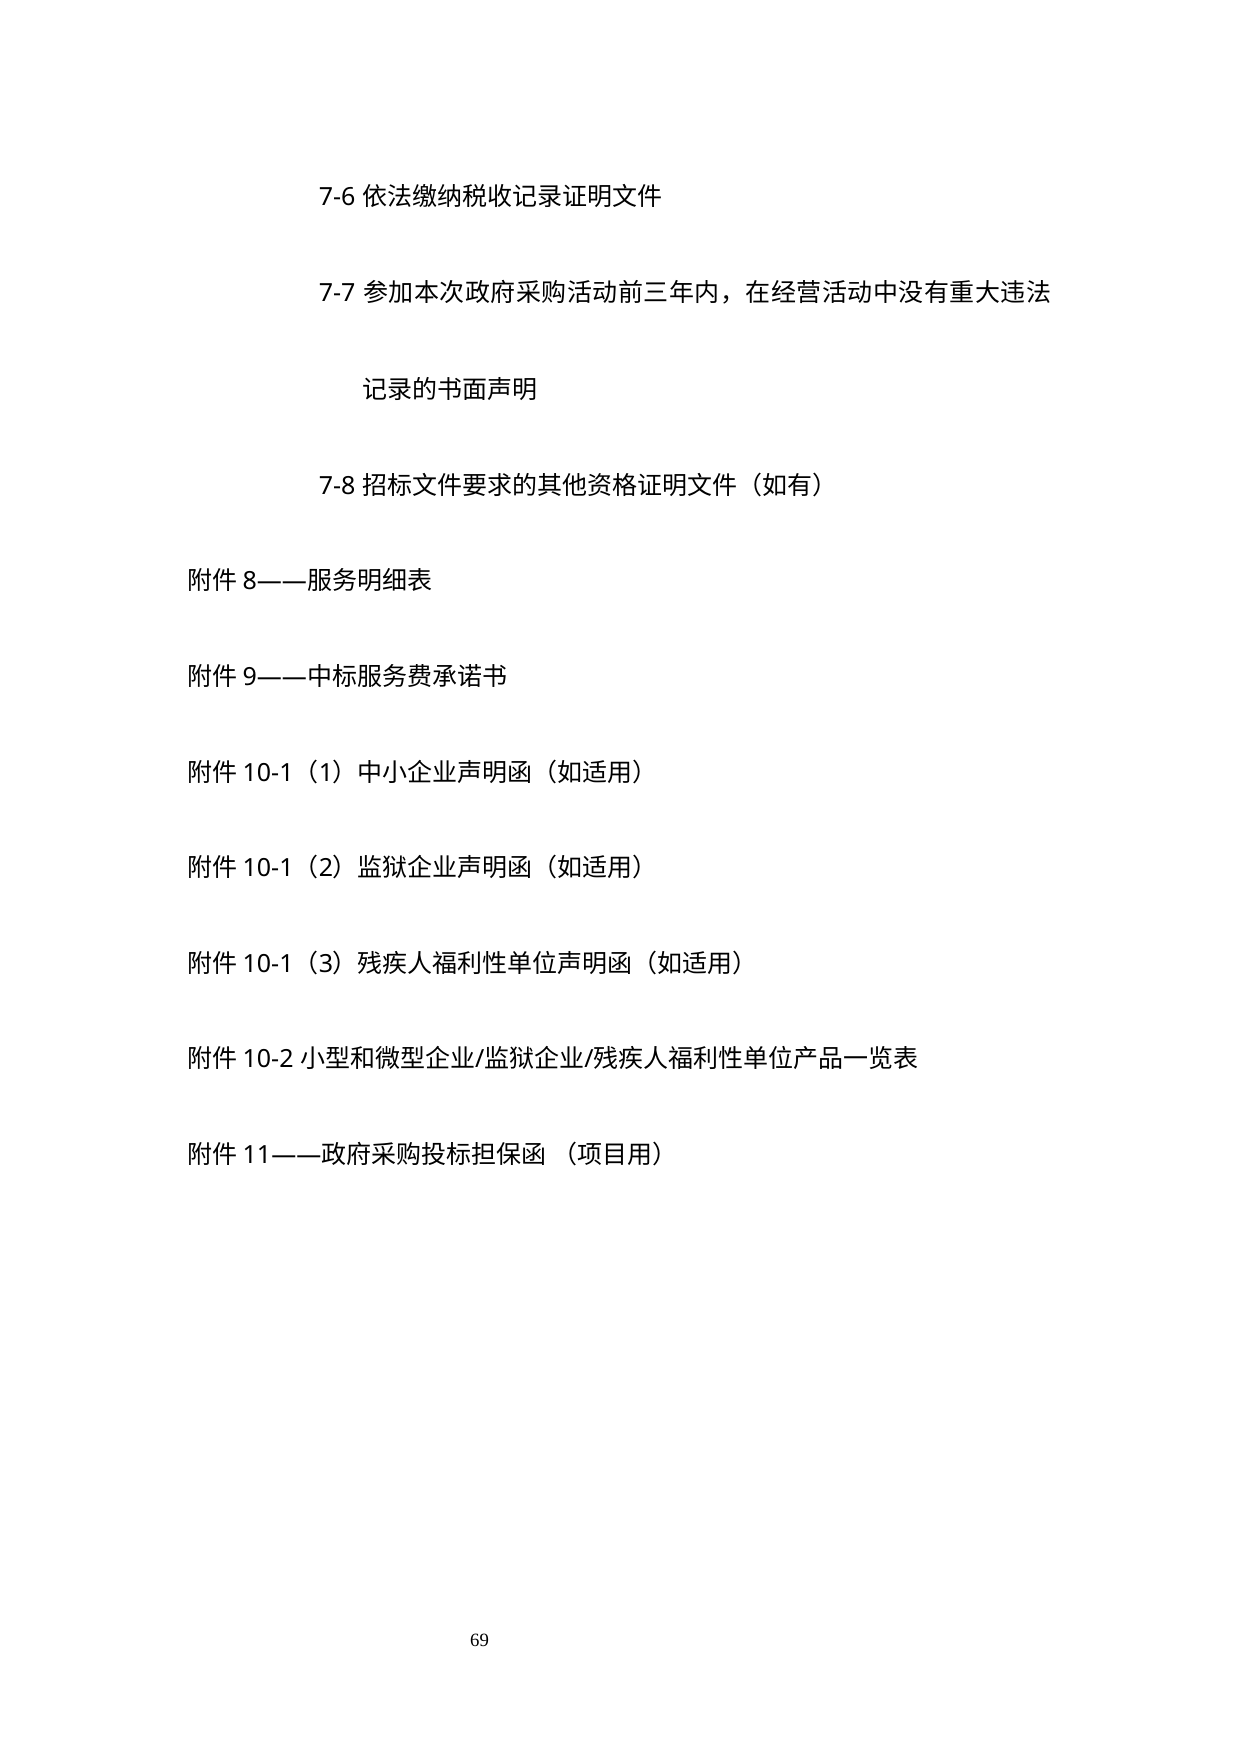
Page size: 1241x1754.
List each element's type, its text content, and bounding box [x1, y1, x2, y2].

text 附件9——中标服务费承诺书 [187, 642, 1053, 707]
text 附件8——服务明细表 [187, 546, 1053, 611]
text 7-8 招标文件要求的其他资格证明文件（如有） [319, 451, 1053, 516]
text 7-6 依法缴纳税收记录证明文件 [319, 162, 1053, 227]
text 附件10-1（2）监狱企业声明函（如适用） [187, 833, 1053, 898]
text 附件10-1（1）中小企业声明函（如适用） [187, 738, 1053, 803]
text 附件10-2 小型和微型企业/监狱企业/残疾人福利性单位产品一览表 [187, 1024, 1053, 1089]
text 附件11——政府采购投标担保函 （项目用） [187, 1120, 1053, 1185]
text 7-7 参加本次政府采购活动前三年内，在经营活动中没有重大违法 记录的书面声明 [319, 258, 1053, 420]
text 附件10-1（3）残疾人福利性单位声明函（如适用） [187, 929, 1053, 994]
